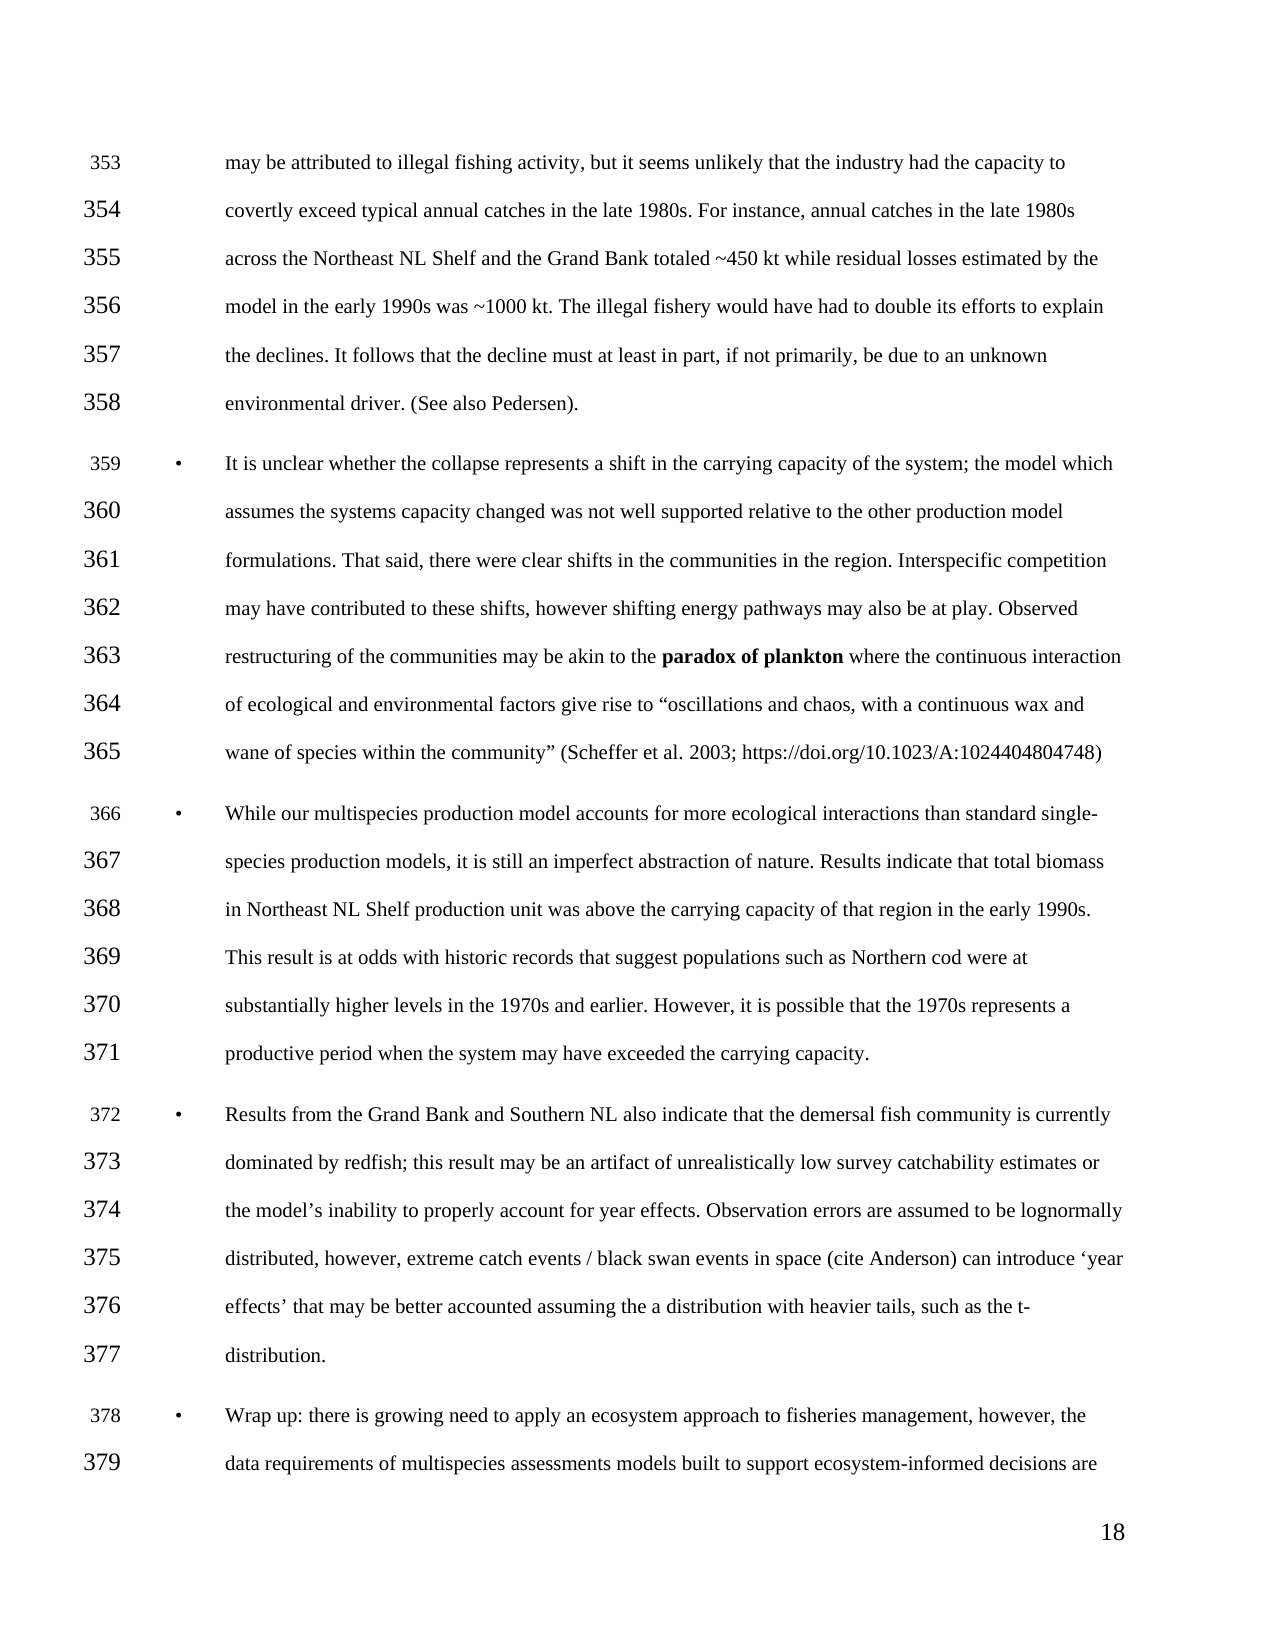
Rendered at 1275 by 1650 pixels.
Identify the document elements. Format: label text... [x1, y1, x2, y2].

list It is unclear whether the collapse represents a shift in the carrying capacity of the system; the model which assumes the systems capacity changed was not well supported relative to the other production model formulations. That said, there were clear shifts in the communities in the region. Interspecific competition may have contributed to these shifts, however shifting energy pathways may also be at play. Observed restructuring of the communities may be akin to the paradox of plankton where the continuous interaction of ecological and environmental factors give rise to “oscillations and chaos, with a continuous wax and wane of species within the community” (Scheffer et al. 2003; https://doi.org/10.1023/A:1024404804748) [175, 451, 1125, 764]
list While our multispecies production model accounts for more ecological interactions than standard single-species production models, it is still an imperfect abstraction of nature. Results indicate that total biomass in Northeast NL Shelf production unit was above the carrying capacity of that region in the early 1990s. This result is at odds with historic records that suggest populations such as Northern cod were at substantially higher levels in the 1970s and earlier. However, it is possible that the 1970s represents a productive period when the system may have exceeded the carrying capacity. [175, 801, 1125, 1065]
list Results from the Grand Bank and Southern NL also indicate that the demersal fish community is currently dominated by redfish; this result may be an artifact of unrealistically low survey catchability estimates or the model’s inability to properly account for year effects. Observation errors are assumed to be lognormally distributed, however, extreme catch events / black swan events in space (cite Anderson) can introduce ‘year effects’ that may be better accounted assuming the a distribution with heavier tails, such as the t-distribution. [175, 1102, 1125, 1367]
